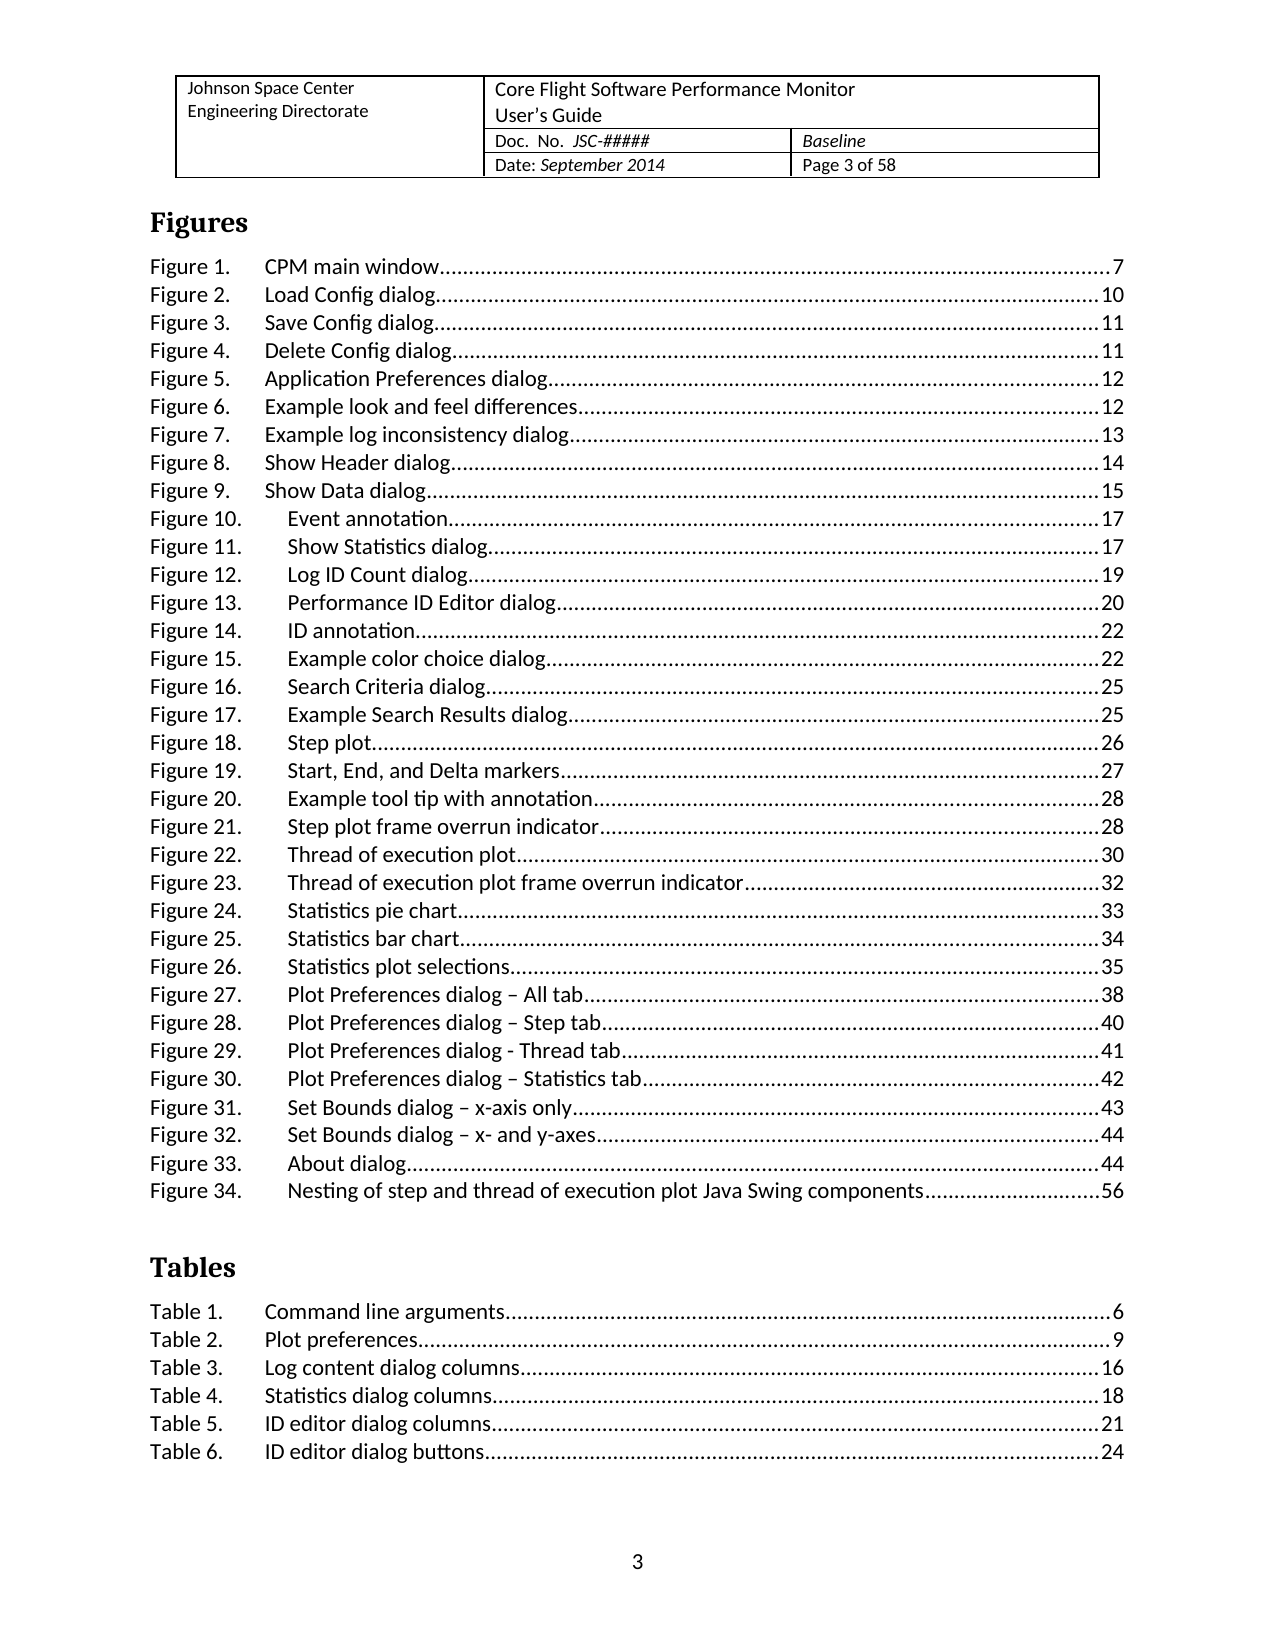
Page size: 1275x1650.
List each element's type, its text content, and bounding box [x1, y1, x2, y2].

text Table 3. Log content dialog columns 16 [150, 1353, 1125, 1381]
text Tables [150, 1251, 1125, 1284]
text Table 2. Plot preferences 9 [150, 1325, 1125, 1353]
text Figure 33. About dialog 44 [150, 1149, 1125, 1177]
text Figure 18. Step plot 26 [150, 728, 1125, 756]
text Figure 8. Show Header dialog 14 [150, 448, 1125, 476]
text Figure 31. Set Bounds dialog – x-axis only 43 [150, 1093, 1125, 1121]
text Figure 17. Example Search Results dialog 25 [150, 700, 1125, 728]
text Figure 29. Plot Preferences dialog - Thread tab 41 [150, 1037, 1125, 1064]
text Figure 3. Save Config dialog 11 [150, 308, 1125, 336]
text Figure 23. Thread of execution plot frame overrun indicator 32 [150, 868, 1125, 896]
text Figure 6. Example look and feel differences 12 [150, 392, 1125, 420]
text Figure 12. Log ID Count dialog 19 [150, 560, 1125, 588]
text Figure 5. Application Preferences dialog 12 [150, 364, 1125, 392]
text Figure 20. Example tool tip with annotation 28 [150, 784, 1125, 812]
text Figure 27. Plot Preferences dialog – All tab 38 [150, 981, 1125, 1008]
text Figure 4. Delete Config dialog 11 [150, 336, 1125, 364]
text Table 1. Command line arguments 6 [150, 1297, 1125, 1325]
text Figure 22. Thread of execution plot 30 [150, 840, 1125, 868]
text Figure 28. Plot Preferences dialog – Step tab 40 [150, 1008, 1125, 1037]
text Figure 19. Start, End, and Delta markers 27 [150, 756, 1125, 784]
text Figure 21. Step plot frame overrun indicator 28 [150, 812, 1125, 840]
text Figure 30. Plot Preferences dialog – Statistics tab 42 [150, 1064, 1125, 1093]
text Figure 15. Example color choice dialog 22 [150, 644, 1125, 672]
text Figure 25. Statistics bar chart 34 [150, 924, 1125, 952]
text Figure 26. Statistics plot selections 35 [150, 952, 1125, 981]
text Table 4. Statistics dialog columns 18 [150, 1381, 1125, 1409]
text Figure 11. Show Statistics dialog 17 [150, 532, 1125, 560]
text Figure 14. ID annotation 22 [150, 616, 1125, 644]
text Figure 24. Statistics pie chart 33 [150, 896, 1125, 924]
text Table 5. ID editor dialog columns 21 [150, 1409, 1125, 1437]
text Figure 7. Example log inconsistency dialog 13 [150, 420, 1125, 448]
text Figure 13. Performance ID Editor dialog 20 [150, 588, 1125, 616]
text Table 6. ID editor dialog buttons 24 [150, 1437, 1125, 1465]
text Figure 2. Load Config dialog 10 [150, 280, 1125, 308]
text Figure 34. Nesting of step and thread of execution plot Java Swing components 56 [150, 1177, 1125, 1205]
text Figure 9. Show Data dialog 15 [150, 476, 1125, 504]
text Figure 1. CPM main window 7 [150, 252, 1125, 280]
text Figure 32. Set Bounds dialog – x- and y-axes 44 [150, 1121, 1125, 1149]
text Figures [150, 206, 1125, 239]
text Figure 10. Event annotation 17 [150, 504, 1125, 532]
text Figure 16. Search Criteria dialog 25 [150, 672, 1125, 700]
